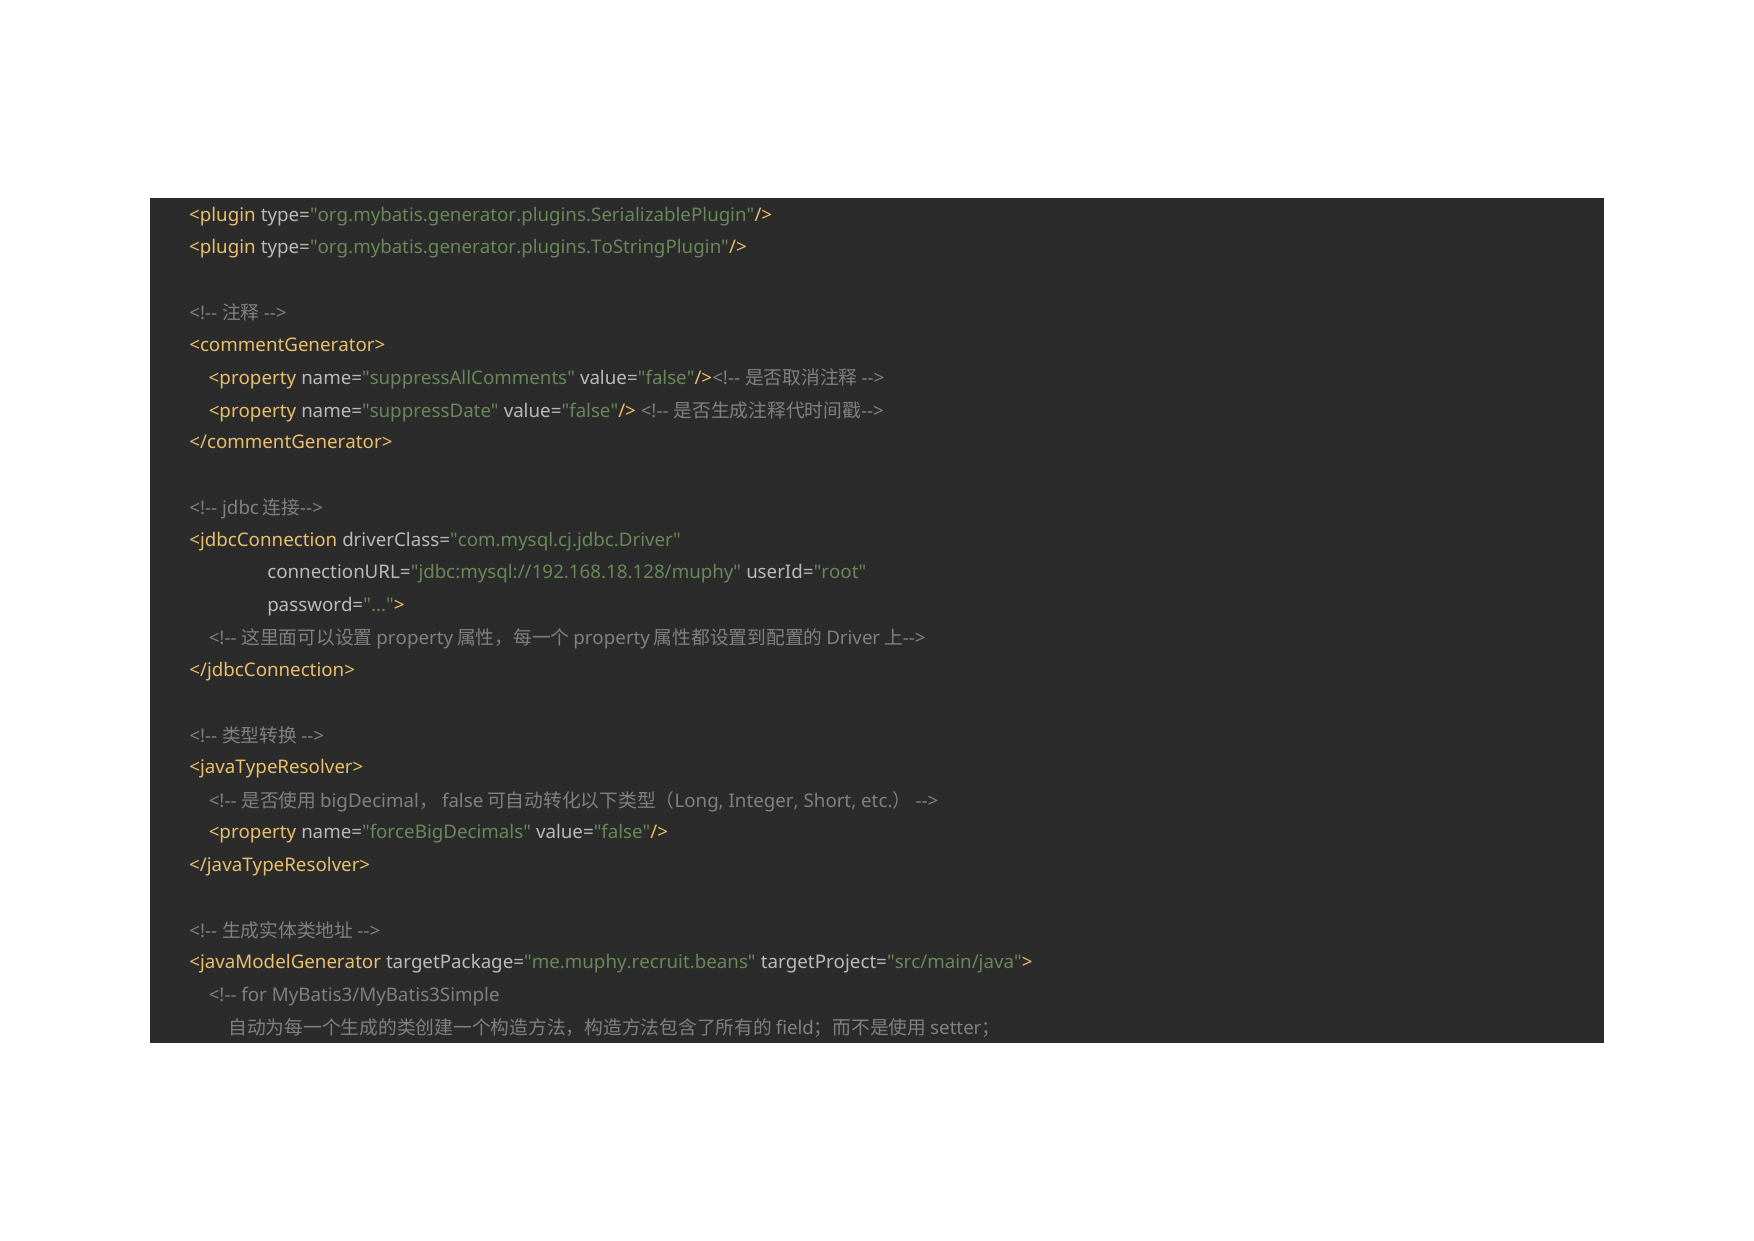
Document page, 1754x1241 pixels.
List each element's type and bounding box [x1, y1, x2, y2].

text [150, 198, 1604, 1043]
